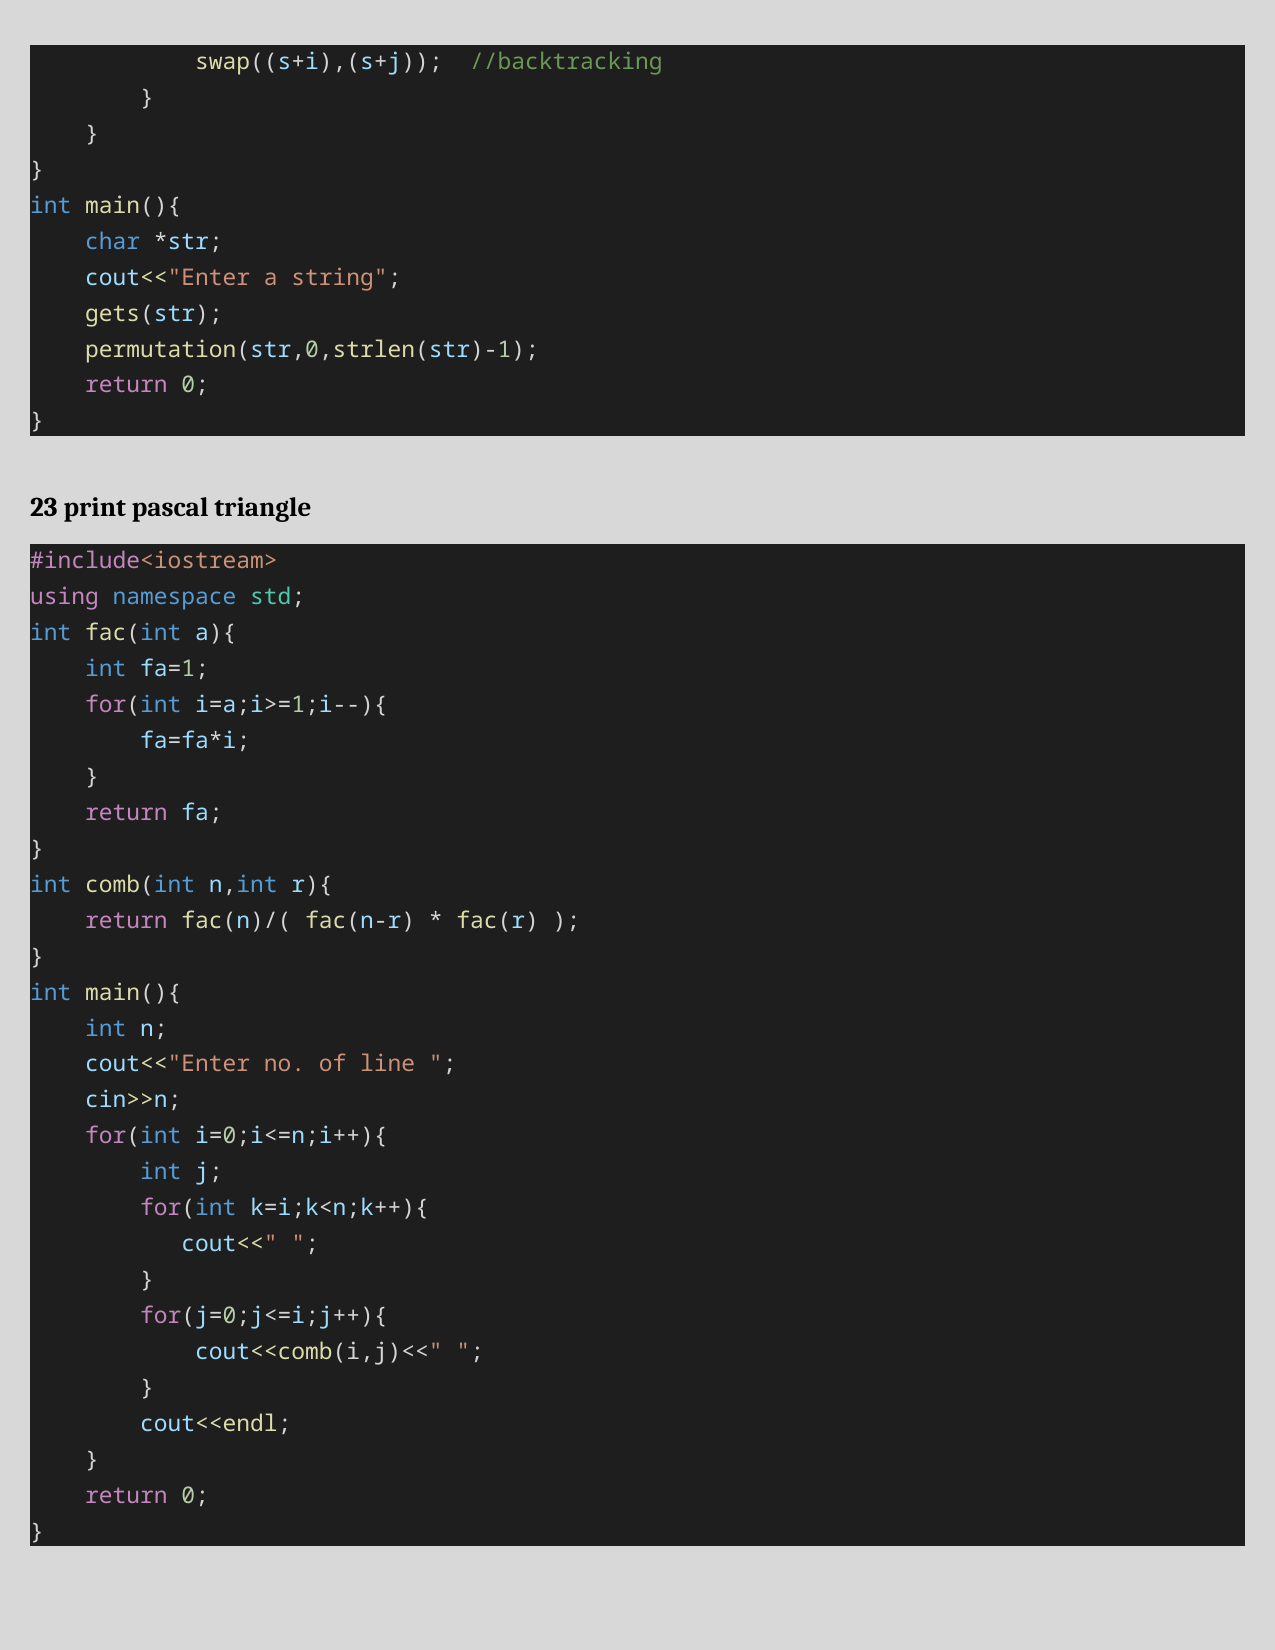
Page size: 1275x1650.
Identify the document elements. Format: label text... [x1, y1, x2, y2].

text cout<<"Enter a string"; [30, 261, 1245, 292]
text int fac(int a){ [30, 616, 1245, 647]
text swap((s+i),(s+j)); //backtracking [30, 45, 1245, 76]
text return 0; [30, 1479, 1245, 1510]
text int main(){ [30, 976, 1245, 1007]
text for(j=0;j<=i;j++){ [30, 1299, 1245, 1330]
text fa=fa*i; [30, 724, 1245, 755]
text char *str; [30, 225, 1245, 256]
text } [30, 1514, 1245, 1546]
text } [30, 939, 1245, 971]
text } [30, 760, 1245, 791]
text cout<<endl; [30, 1407, 1245, 1438]
text int fa=1; [30, 652, 1245, 683]
text } [30, 832, 1245, 863]
text return fa; [30, 796, 1245, 827]
text cout<<"Enter no. of line "; [30, 1047, 1245, 1079]
text #include<iostream> [30, 544, 1245, 576]
text return fac(n)/( fac(n-r) * fac(r) ); [30, 904, 1245, 935]
text } [30, 81, 1245, 112]
text gets(str); [30, 297, 1245, 328]
text permutation(str,0,strlen(str)-1); [30, 332, 1245, 364]
text } [30, 117, 1245, 148]
text return 0; [30, 368, 1245, 400]
text for(int i=a;i>=1;i--){ [30, 688, 1245, 719]
text using namespace std; [30, 580, 1245, 611]
text } [30, 404, 1245, 436]
text } [30, 153, 1245, 184]
text cin>>n; [30, 1083, 1245, 1114]
text int comb(int n,int r){ [30, 868, 1245, 899]
text } [30, 1263, 1245, 1294]
text 23 print pascal triangle [30, 492, 1245, 523]
text } [30, 1371, 1245, 1402]
text cout<<" "; [30, 1227, 1245, 1258]
text int main(){ [30, 189, 1245, 220]
text int n; [30, 1011, 1245, 1043]
text for(int k=i;k<n;k++){ [30, 1191, 1245, 1222]
text int j; [30, 1155, 1245, 1186]
text } [30, 1443, 1245, 1474]
text for(int i=0;i<=n;i++){ [30, 1119, 1245, 1151]
text cout<<comb(i,j)<<" "; [30, 1335, 1245, 1366]
